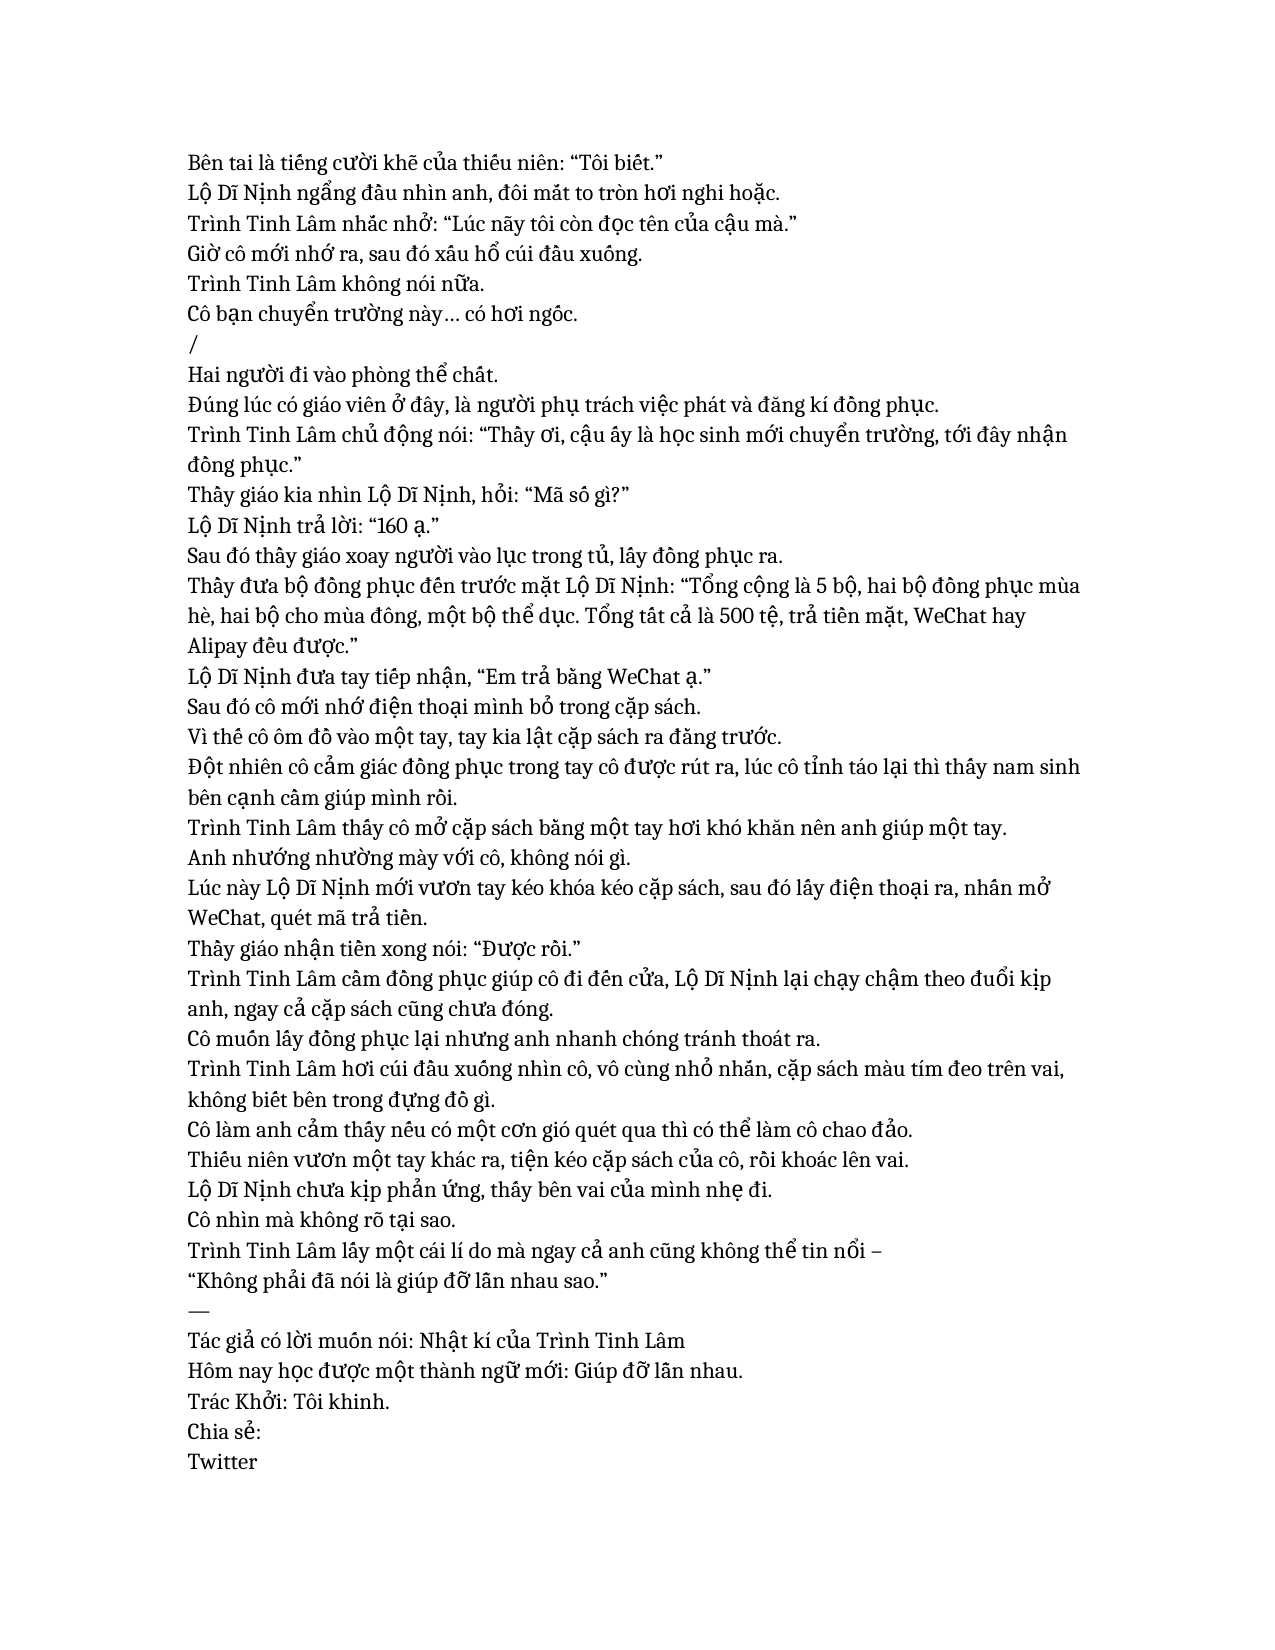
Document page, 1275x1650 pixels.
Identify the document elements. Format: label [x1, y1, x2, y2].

text [187, 150, 1087, 1475]
